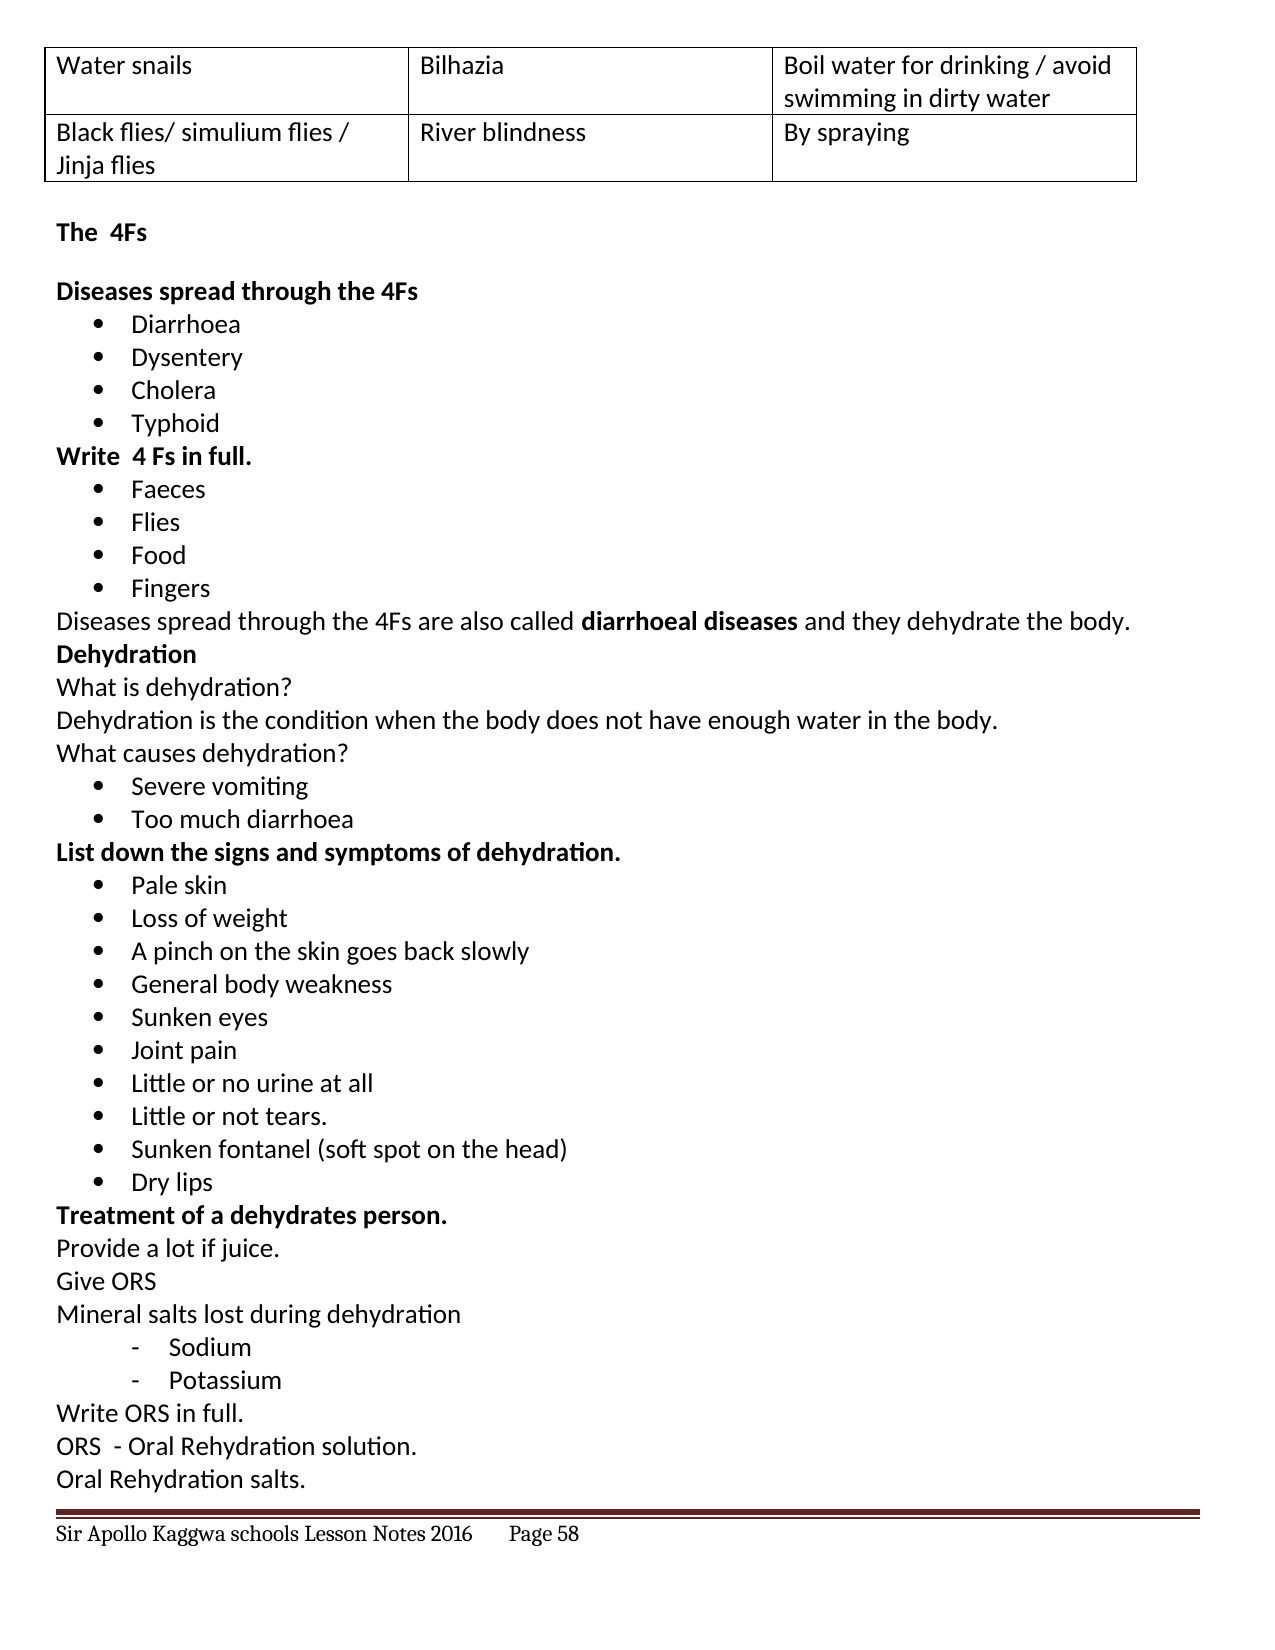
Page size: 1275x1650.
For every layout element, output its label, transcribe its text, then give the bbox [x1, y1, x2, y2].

text ORS - Oral Rehydration solution. [56, 1429, 1200, 1463]
list Sunken fontanel (soft spot on the head) [94, 1132, 1200, 1165]
list Joint pain [94, 1033, 1200, 1066]
list Too much diarrhoea [94, 802, 1200, 835]
list A pinch on the skin goes back slowly [94, 934, 1200, 967]
list Severe vomiting [94, 769, 1200, 802]
table_cell By spraying [773, 115, 1136, 181]
text Provide a lot if juice. [56, 1231, 1200, 1264]
list Pale skin [94, 868, 1200, 901]
table_cell Boil water for drinking / avoid swimming in dirty water [773, 48, 1136, 114]
text Write ORS in full. [56, 1397, 1200, 1429]
text List down the signs and symptoms of dehydration. [56, 835, 1200, 868]
list Dry lips [94, 1165, 1200, 1198]
list Diarrhoea [94, 307, 1200, 340]
list Little or no urine at all [94, 1066, 1200, 1099]
text Dehydration [56, 637, 1200, 670]
list Faeces [94, 472, 1200, 505]
table_cell River blindness [409, 115, 772, 181]
table_cell Black flies/ simulium flies / Jinja flies [46, 115, 408, 181]
text Mineral salts lost during dehydration [56, 1297, 1200, 1331]
list Sunken eyes [94, 1000, 1200, 1033]
text Diseases spread through the 4Fs [56, 274, 1200, 307]
list Fingers [94, 571, 1200, 604]
list Food [94, 538, 1200, 571]
text Give ORS [56, 1264, 1200, 1297]
list Little or not tears. [94, 1099, 1200, 1132]
list Cholera [94, 373, 1200, 406]
list Sodium [131, 1331, 1200, 1363]
text Oral Rehydration salts. [56, 1463, 1200, 1496]
list Flies [94, 505, 1200, 538]
list Dysentery [94, 340, 1200, 373]
text Treatment of a dehydrates person. [56, 1198, 1200, 1231]
list Potassium [131, 1363, 1200, 1397]
text What is dehydration? [56, 670, 1200, 703]
text What causes dehydration? [56, 736, 1200, 769]
table_cell Water snails [46, 48, 408, 114]
text Diseases spread through the 4Fs are also called diarrhoeal diseases and they dehydrate the body. [56, 604, 1200, 637]
text Dehydration is the condition when the body does not have enough water in the body. [56, 703, 1200, 736]
text The 4Fs [56, 215, 1200, 248]
text Write 4 Fs in full. [56, 439, 1200, 472]
list Typhoid [94, 406, 1200, 439]
table_cell Bilhazia [409, 48, 772, 114]
list Loss of weight [94, 901, 1200, 934]
list General body weakness [94, 967, 1200, 1000]
